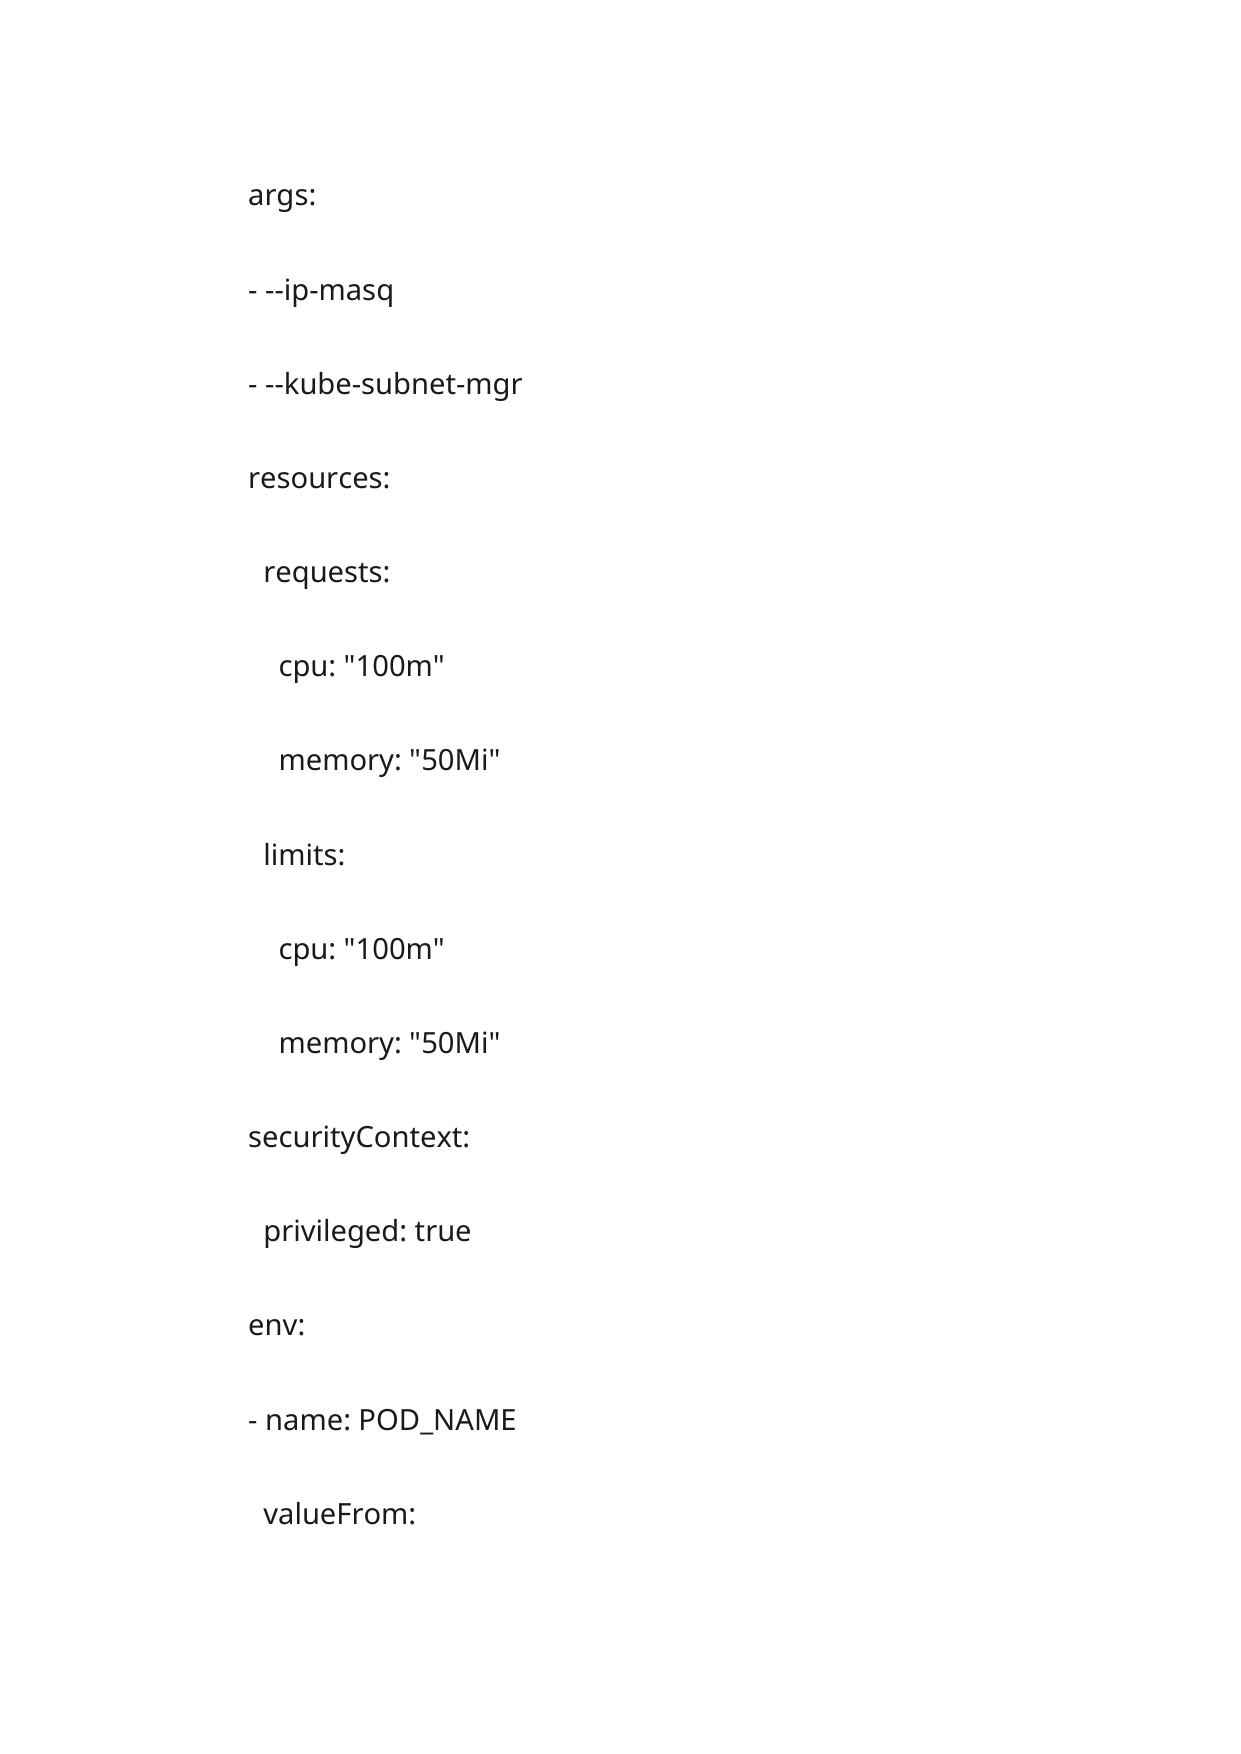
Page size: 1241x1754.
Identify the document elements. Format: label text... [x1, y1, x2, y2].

text securityContext: [187, 1104, 1053, 1169]
text args: [187, 162, 1053, 227]
text - --kube-subnet-mgr [187, 350, 1053, 415]
text memory: "50Mi" [187, 727, 1053, 792]
text privileged: true [187, 1198, 1053, 1263]
text cpu: "100m" [187, 633, 1053, 698]
text valueFrom: [187, 1480, 1053, 1545]
text cpu: "100m" [187, 915, 1053, 980]
text requests: [187, 539, 1053, 604]
text - --ip-masq [187, 256, 1053, 321]
text - name: POD_NAME [187, 1386, 1053, 1451]
text memory: "50Mi" [187, 1009, 1053, 1074]
text resources: [187, 444, 1053, 509]
text limits: [187, 821, 1053, 886]
text env: [187, 1292, 1053, 1357]
